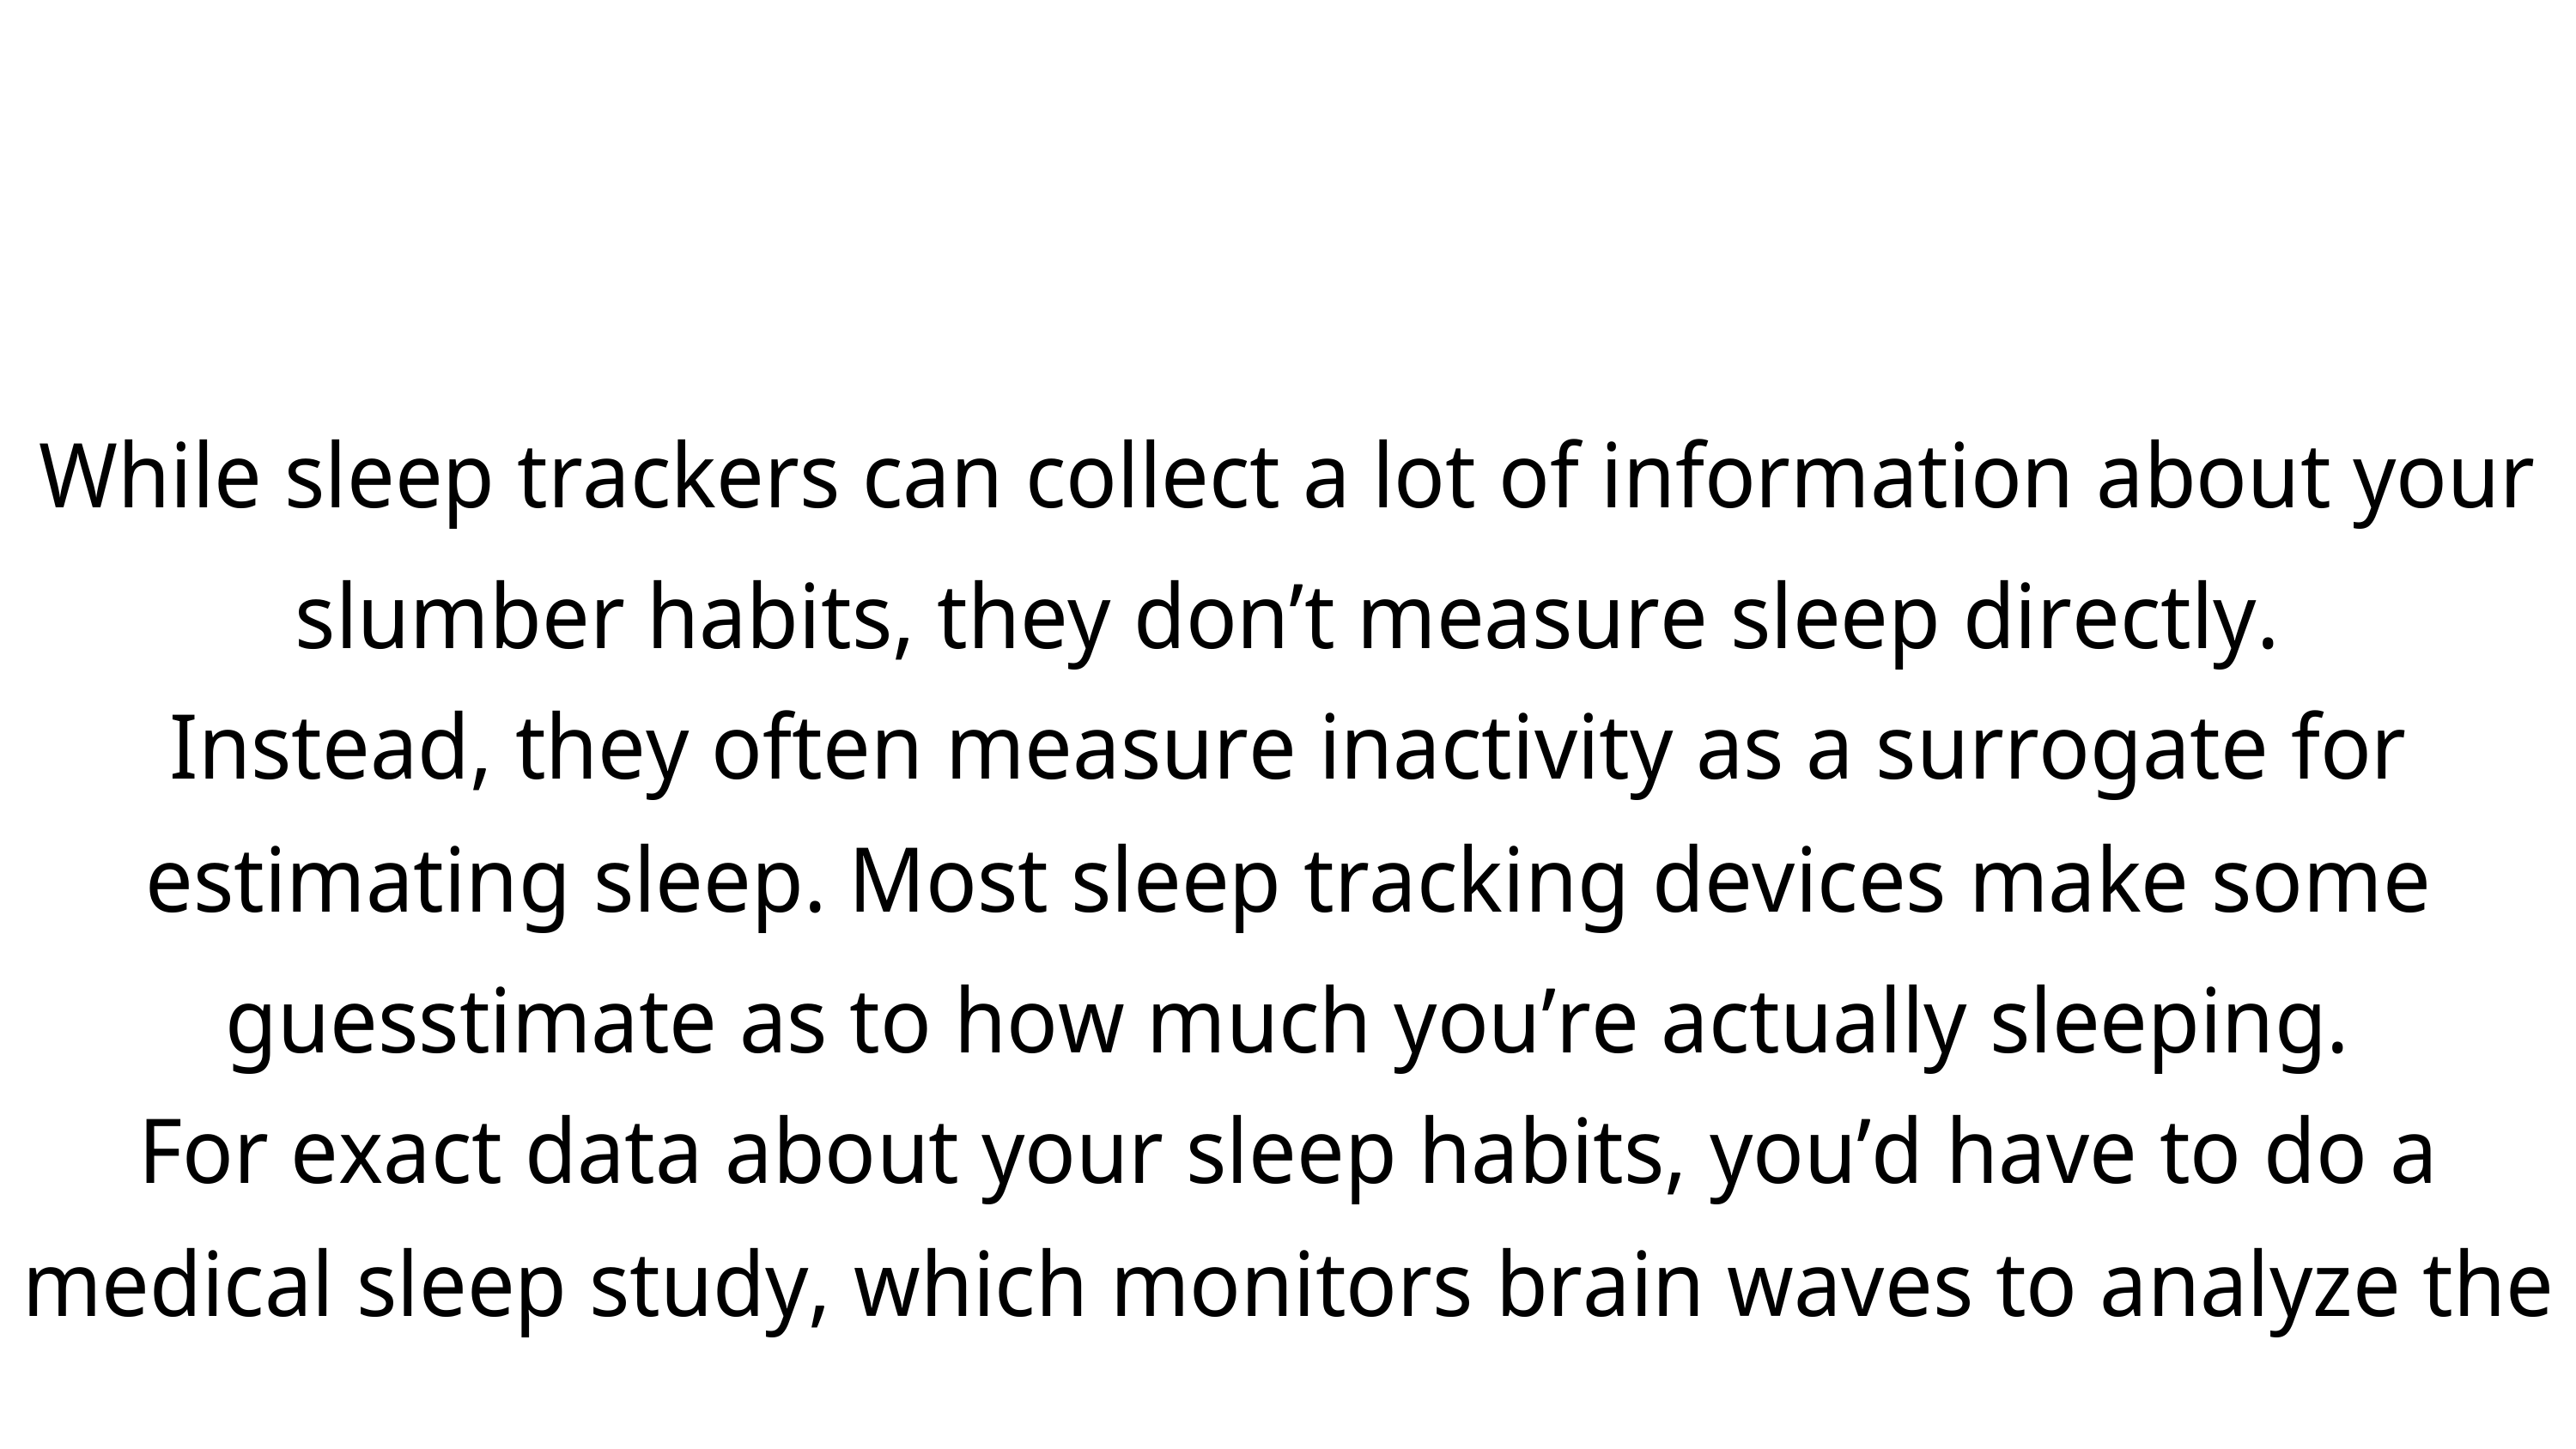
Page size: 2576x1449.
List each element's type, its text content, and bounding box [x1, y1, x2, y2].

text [2, 1222, 2574, 1343]
text For exact data about your sleep habits, you’d have to do a [26, 1097, 2550, 1205]
text While sleep trackers can collect a lot of information about your slumber habits, they don’t measure sleep directly. [26, 413, 2550, 675]
text estimating sleep. Most sleep tracking devices make some guesstimate as to how much you’re actually sleeping. [26, 817, 2550, 1079]
text Instead, they often measure inactivity as a surrogate for [26, 693, 2550, 801]
